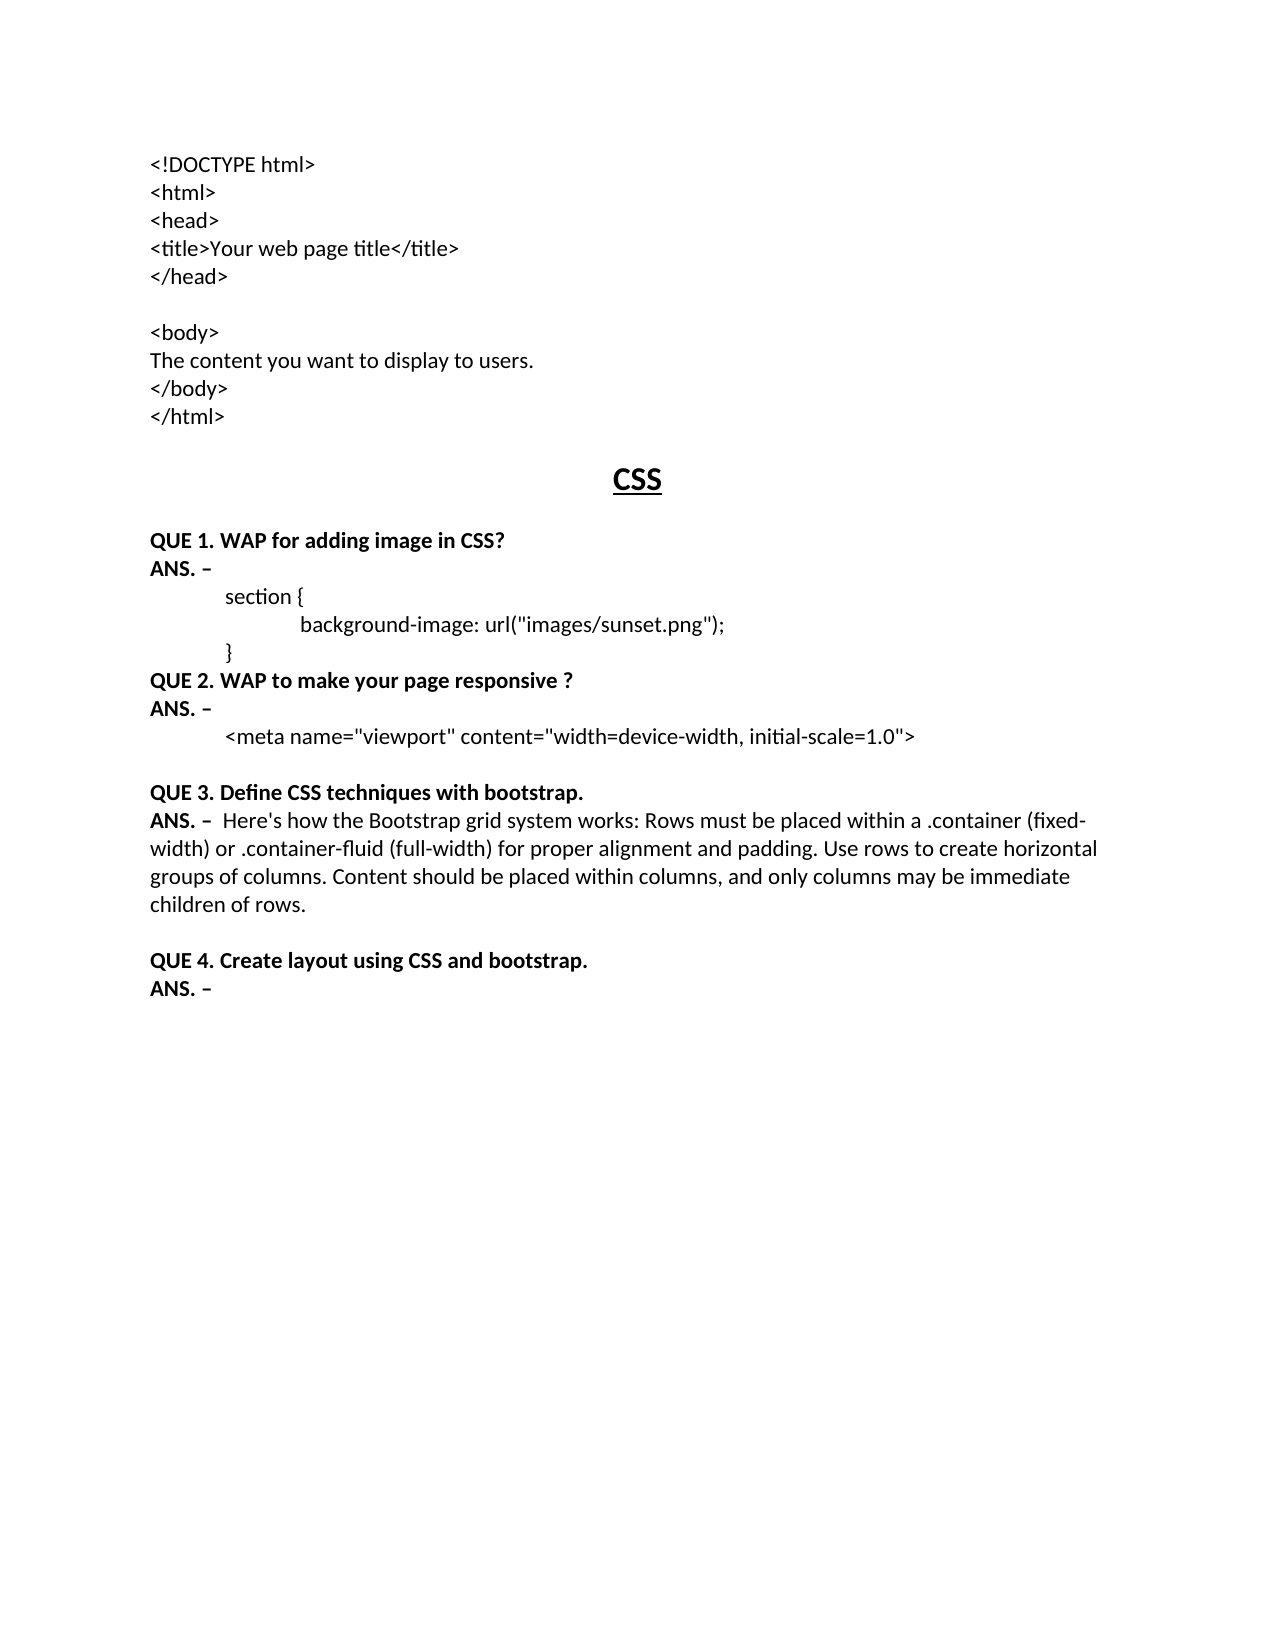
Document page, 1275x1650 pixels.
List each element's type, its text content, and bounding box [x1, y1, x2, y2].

text </body> [150, 374, 1125, 402]
text The content you want to display to users. [150, 346, 1125, 374]
text section { [150, 582, 1125, 610]
text ANS. – [150, 554, 1125, 582]
text CSS [150, 458, 1125, 499]
text } [150, 638, 1125, 666]
text QUE 3. Define CSS techniques with bootstrap. [150, 778, 1125, 806]
text QUE 4. Create layout using CSS and bootstrap. [150, 946, 1125, 974]
text background-image: url("images/sunset.png"); [150, 610, 1125, 638]
text ANS. – Here's how the Bootstrap grid system works: Rows must be placed within a .container (fixed-width) or .container-fluid (full-width) for proper alignment and padding. Use rows to create horizontal groups of columns. Content should be placed within columns, and only columns may be immediate children of rows. [150, 806, 1125, 918]
text </html> [150, 402, 1125, 430]
text <title>Your web page title</title> [150, 234, 1125, 262]
text <html> [150, 178, 1125, 206]
text <body> [150, 318, 1125, 346]
text QUE 2. WAP to make your page responsive ? [150, 666, 1125, 694]
text <head> [150, 206, 1125, 234]
text <meta name="viewport" content="width=device-width, initial-scale=1.0"> [150, 722, 1125, 750]
text QUE 1. WAP for adding image in CSS? [150, 526, 1125, 554]
text <!DOCTYPE html> [150, 150, 1125, 178]
text ANS. – [150, 694, 1125, 722]
text ANS. – [150, 974, 1125, 1002]
text </head> [150, 262, 1125, 290]
